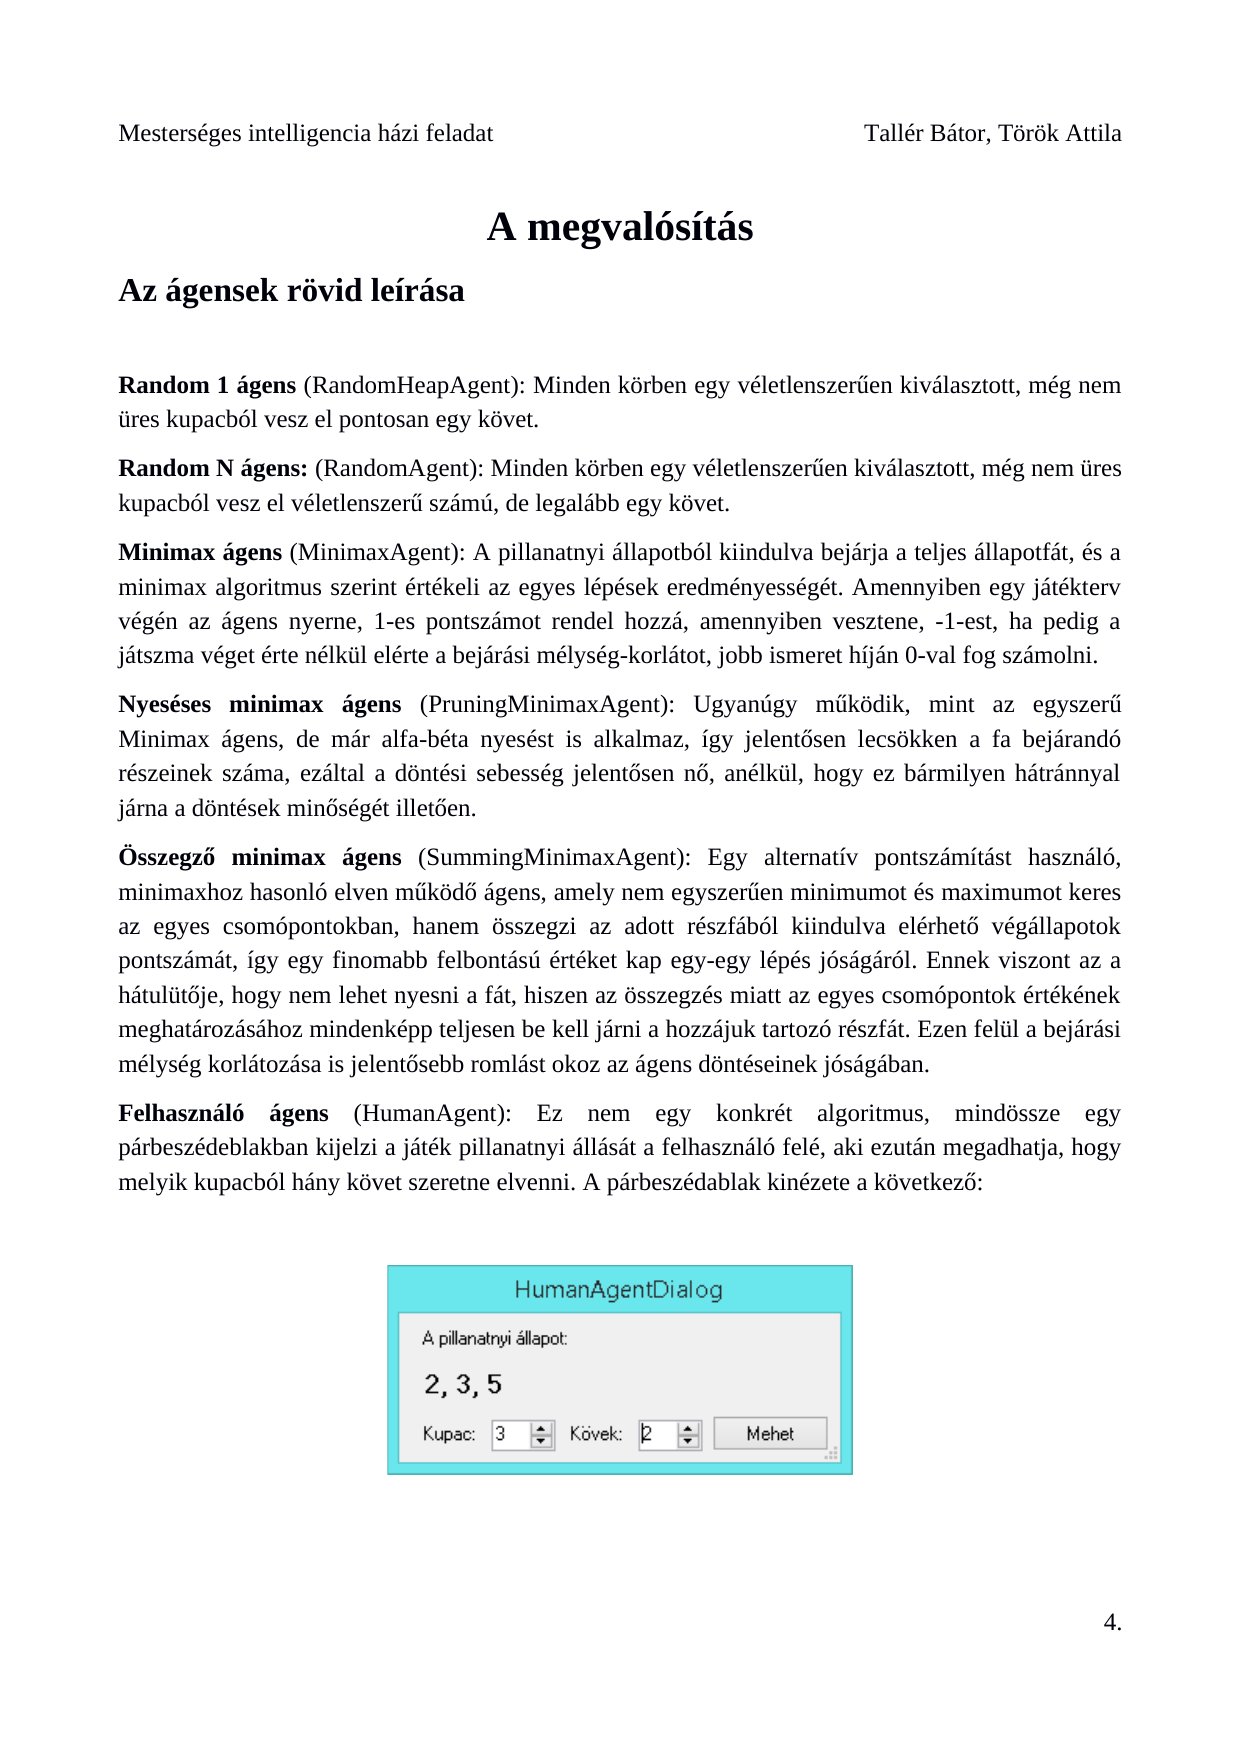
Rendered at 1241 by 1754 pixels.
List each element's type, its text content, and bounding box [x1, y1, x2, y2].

list Az ágensek rövid leírása [118, 270, 1122, 308]
list A megvalósítás [118, 201, 1122, 249]
text Random 1 ágens (RandomHeapAgent): Minden körben egy véletlenszerűen kiválasztott, még nem üres kupacból vesz el pontosan egy követ. [118, 370, 1122, 433]
text Összegző minimax ágens (SummingMinimaxAgent): Egy alternatív pontszámítást használó, minimaxhoz hasonló elven működő ágens, amely nem egyszerűen minimumot és maximumot keres az egyes csomópontokban, hanem összegzi az adott részfából kiindulva elérhető végállapotok pontszámát, így egy finomabb felbontású értéket kap egy-egy lépés jóságáról. Ennek viszont az a hátulütője, hogy nem lehet nyesni a fát, hiszen az összegzés miatt az egyes csomópontok értékének meghatározásához mindenképp teljesen be kell járni a hozzájuk tartozó részfát. Ezen felül a bejárási mélység korlátozása is jelentősebb romlást okoz az ágens döntéseinek jóságában. [118, 842, 1122, 1078]
text Random N ágens: (RandomAgent): Minden körben egy véletlenszerűen kiválasztott, még nem üres kupacból vesz el véletlenszerű számú, de legalább egy követ. [118, 453, 1122, 517]
text Nyeséses minimax ágens (PruningMinimaxAgent): Ugyanúgy működik, mint az egyszerű Minimax ágens, de már alfa-béta nyesést is alkalmaz, így jelentősen lecsökken a fa bejárandó részeinek száma, ezáltal a döntési sebesség jelentősen nő, anélkül, hogy ez bármilyen hátránnyal járna a döntések minőségét illetően. [118, 689, 1122, 822]
text Minimax ágens (MinimaxAgent): A pillanatnyi állapotból kiindulva bejárja a teljes állapotfát, és a minimax algoritmus szerint értékeli az egyes lépések eredményességét. Amennyiben egy játékterv végén az ágens nyerne, 1-es pontszámot rendel hozzá, amennyiben vesztene, -1-est, ha pedig a játszma véget érte nélkül elérte a bejárási mélység-korlátot, jobb ismeret híján 0-val fog számolni. [118, 537, 1122, 669]
text Felhasználó ágens (HumanAgent): Ez nem egy konkrét algoritmus, mindössze egy párbeszédeblakban kijelzi a játék pillanatnyi állását a felhasználó felé, aki ezután megadhatja, hogy melyik kupacból hány követ szeretne elvenni. A párbeszédablak kinézete a következő: [118, 1098, 1122, 1196]
picture [387, 1265, 853, 1475]
